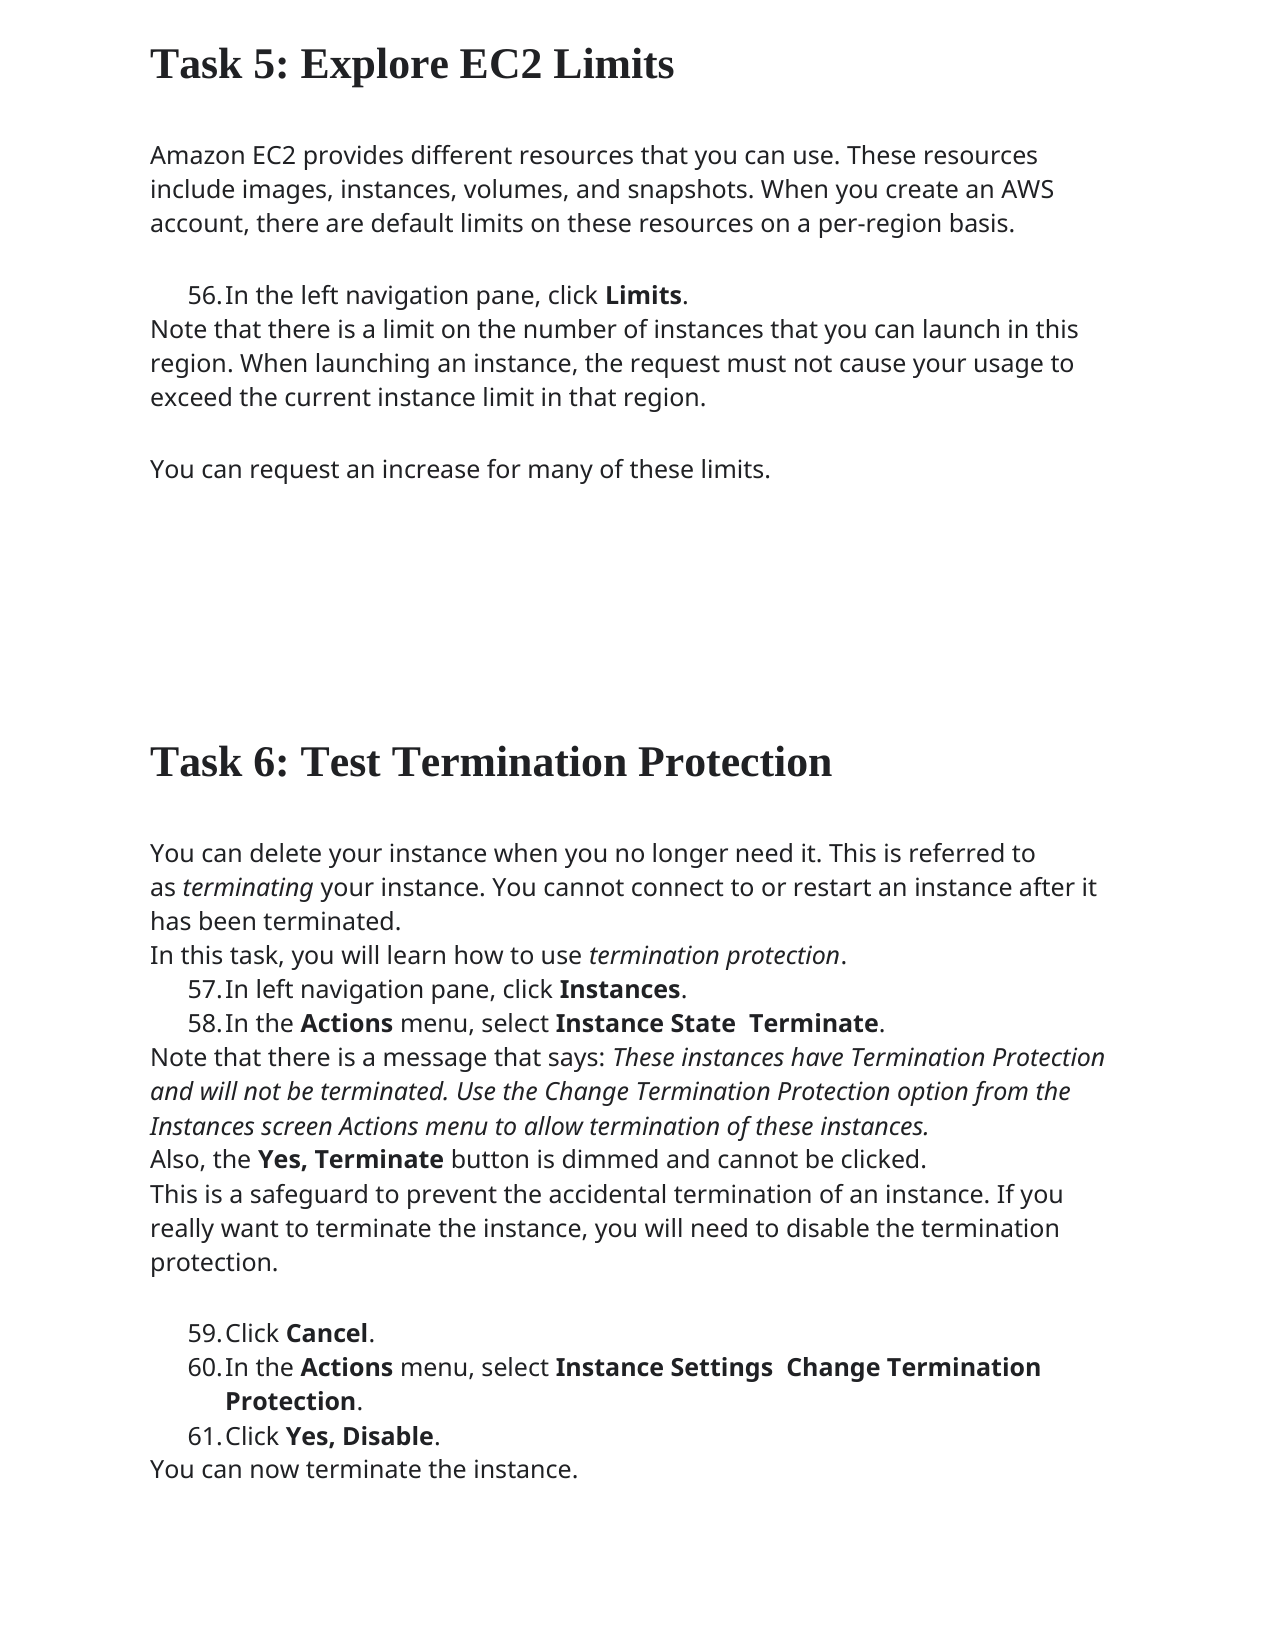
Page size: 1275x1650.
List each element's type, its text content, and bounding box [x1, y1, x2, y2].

list In the left navigation pane, click Limits. [187, 277, 1125, 312]
list Click Yes, Disable. [187, 1418, 1125, 1452]
text Task 5: Explore EC2 Limits [150, 37, 1125, 88]
text In this task, you will learn how to use termination protection. [150, 938, 1125, 972]
text You can now terminate the instance. [150, 1452, 1125, 1486]
text Note that there is a limit on the number of instances that you can launch in this region. When launching an instance, the request must not cause your usage to exceed the current instance limit in that region. [150, 312, 1125, 414]
list In left navigation pane, click Instances. [187, 972, 1125, 1006]
text You can request an increase for many of these limits. [150, 451, 1125, 485]
text You can delete your instance when you no longer need it. This is referred to as terminating your instance. You cannot connect to or restart an instance after it has been terminated. [150, 836, 1125, 938]
list In the Actions menu, select Instance Settings Change Termination Protection. [187, 1350, 1125, 1418]
text Note that there is a message that says: These instances have Termination Protection and will not be terminated. Use the Change Termination Protection option from the Instances screen Actions menu to allow termination of these instances. [150, 1040, 1125, 1142]
list In the Actions menu, select Instance State Terminate. [187, 1006, 1125, 1040]
text This is a safeguard to prevent the accidental termination of an instance. If you really want to terminate the instance, you will need to disable the termination protection. [150, 1176, 1125, 1278]
text Task 6: Test Termination Protection [150, 735, 1125, 786]
text Amazon EC2 provides different resources that you can use. These resources include images, instances, volumes, and snapshots. When you create an AWS account, there are default limits on these resources on a per-region basis. [150, 138, 1125, 240]
text Also, the Yes, Terminate button is dimmed and cannot be clicked. [150, 1142, 1125, 1176]
list Click Cancel. [187, 1316, 1125, 1350]
